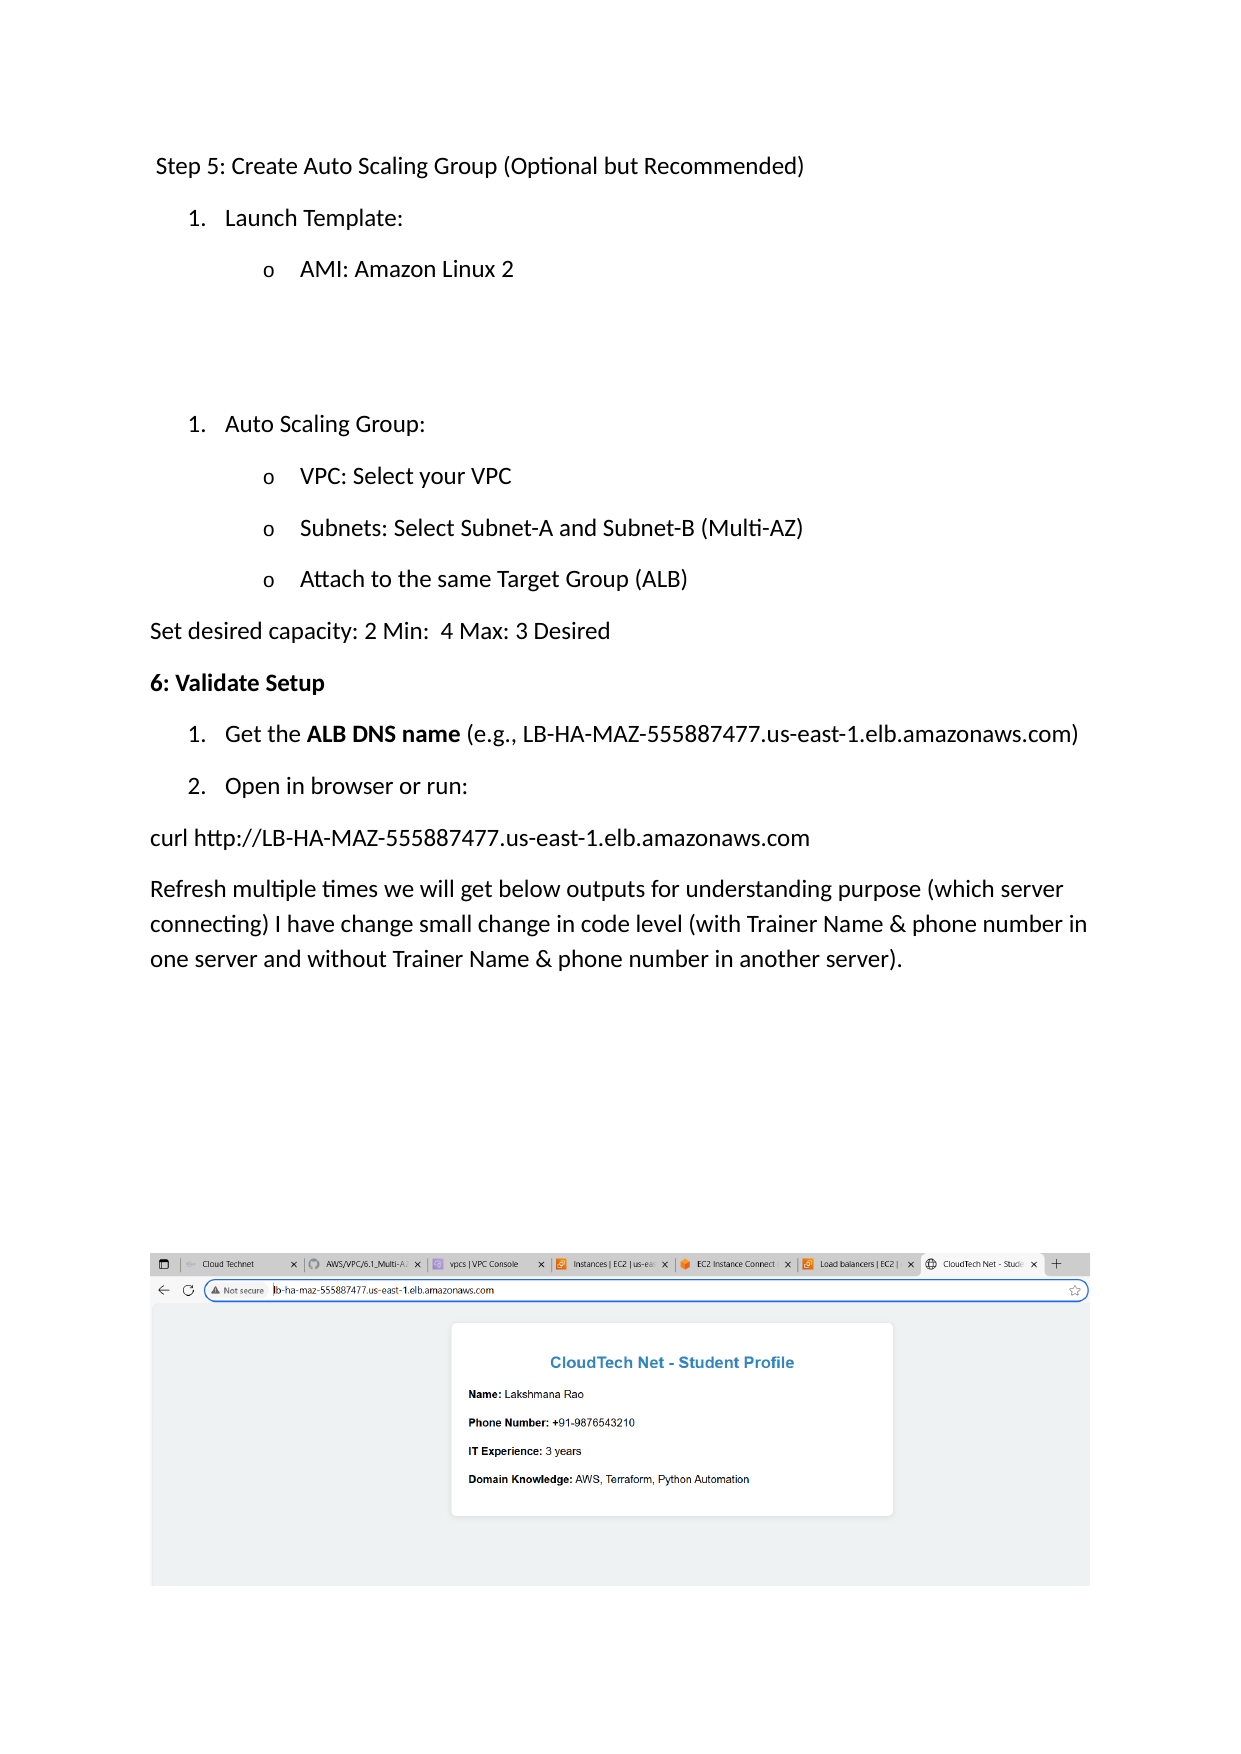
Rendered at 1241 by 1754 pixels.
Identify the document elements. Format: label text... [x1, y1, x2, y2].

text 6: Validate Setup [150, 667, 1090, 697]
list Attach to the same Target Group (ALB) [262, 563, 1090, 594]
list Auto Scaling Group: [187, 408, 1090, 439]
list Get the ALB DNS name (e.g., LB-HA-MAZ-555887477.us-east-1.elb.amazonaws.com) [187, 718, 1090, 749]
list Open in browser or run: [187, 770, 1090, 801]
list Subnets: Select Subnet-A and Subnet-B (Multi-AZ) [262, 512, 1090, 542]
list Launch Template: [187, 202, 1090, 232]
text Refresh multiple times we will get below outputs for understanding purpose (which server connecting) I have change small change in code level (with Trainer Name & phone number in one server and without Trainer Name & phone number in another server). [150, 873, 1090, 974]
text curl http://LB-HA-MAZ-555887477.us-east-1.elb.amazonaws.com [150, 822, 1090, 852]
list AMI: Amazon Linux 2 [262, 253, 1090, 284]
text Step 5: Create Auto Scaling Group (Optional but Recommended) [150, 150, 1090, 181]
picture [150, 1253, 1091, 1586]
list VPC: Select your VPC [262, 460, 1090, 491]
text Set desired capacity: 2 Min: 4 Max: 3 Desired [150, 615, 1090, 646]
